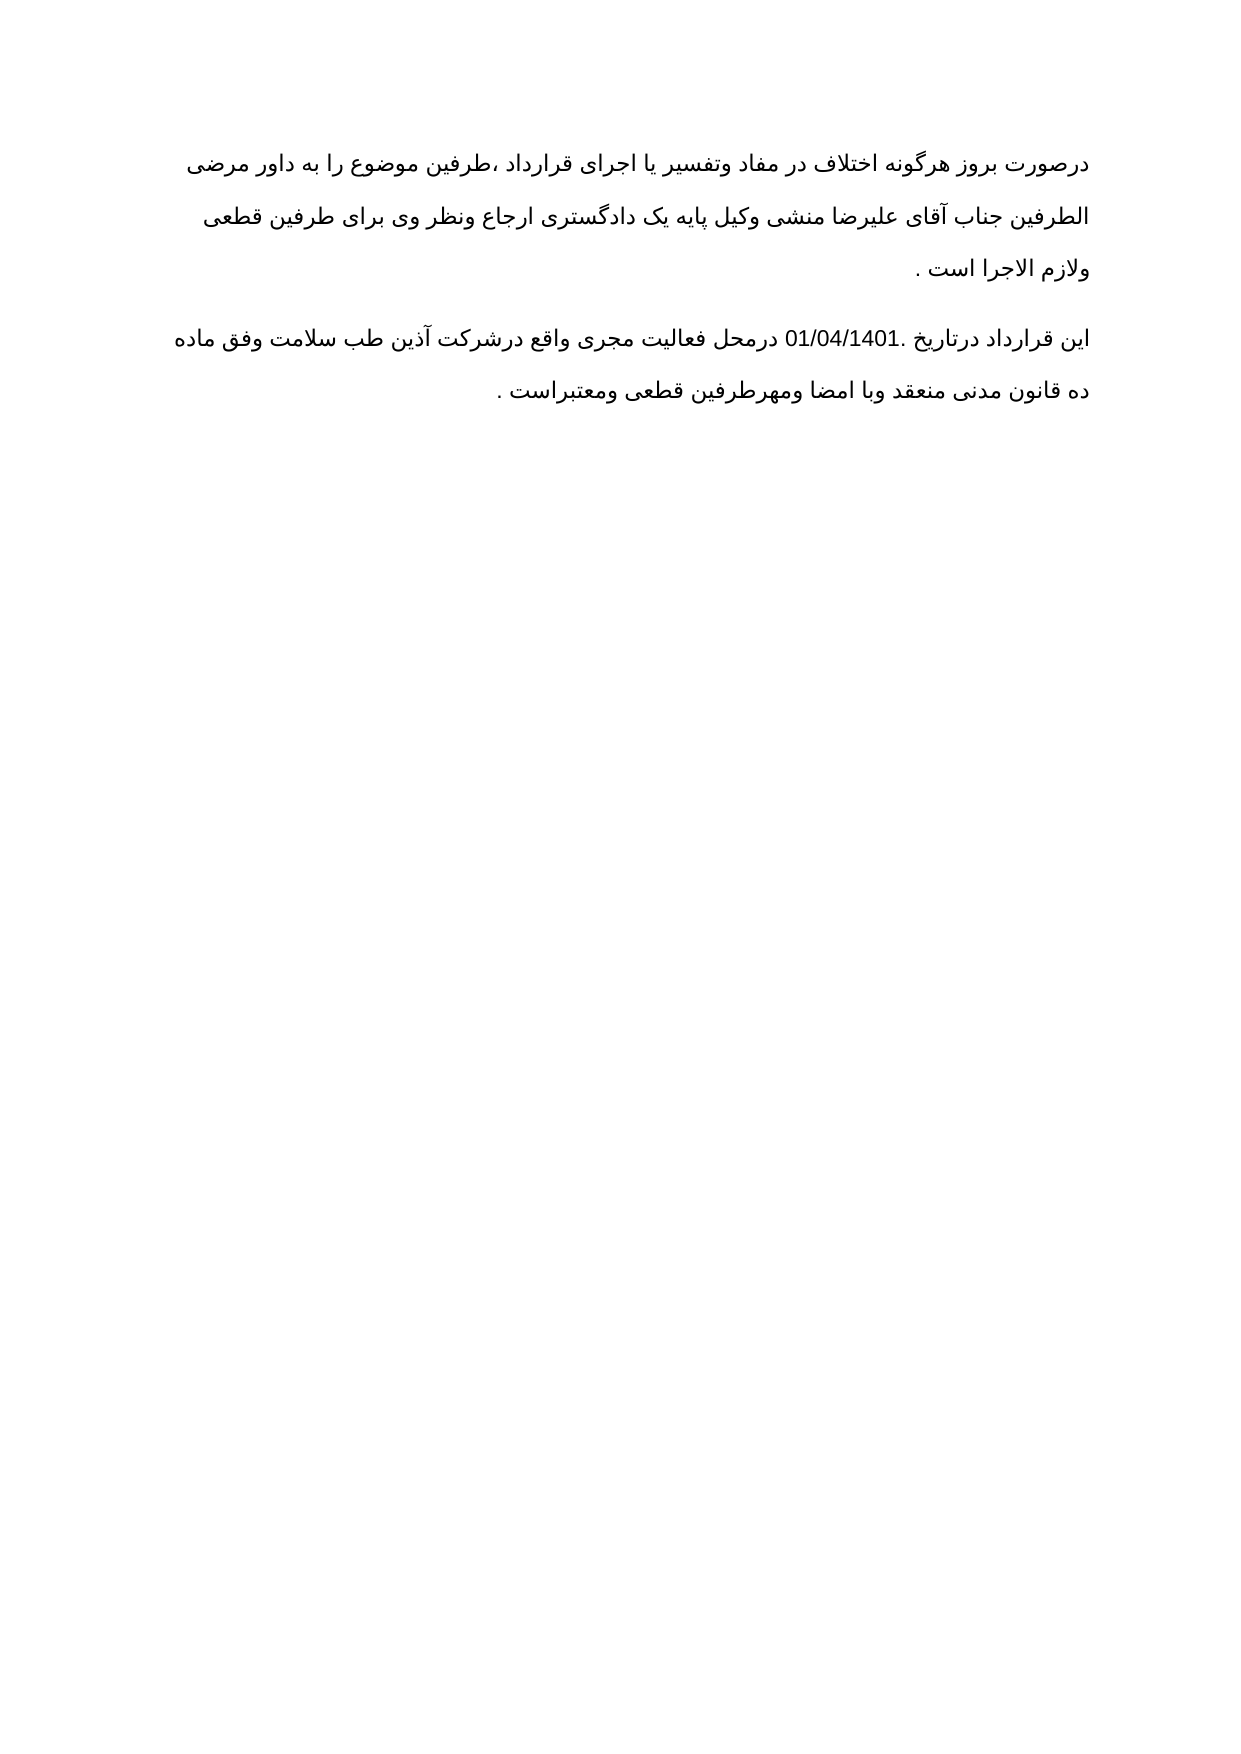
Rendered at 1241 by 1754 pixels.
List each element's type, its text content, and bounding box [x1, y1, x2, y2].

text درصورت بروز هرگونه اختلاف در مفاد وتفسیر یا اجرای قرارداد ،طرفین موضوع را به داور مرضی الطرفین جناب آقای علیرضا منشی وکیل پایه یک دادگستری ارجاع ونظر وی برای طرفین قطعی ولازم الاجرا است . [150, 150, 1090, 282]
text این قرارداد درتاریخ .01/04/1401 درمحل فعالیت مجری واقع درشرکت آذین طب سلامت وفق ماده ده قانون مدنی منعقد وبا امضا ومهرطرفین قطعی ومعتبراست . [150, 325, 1090, 404]
